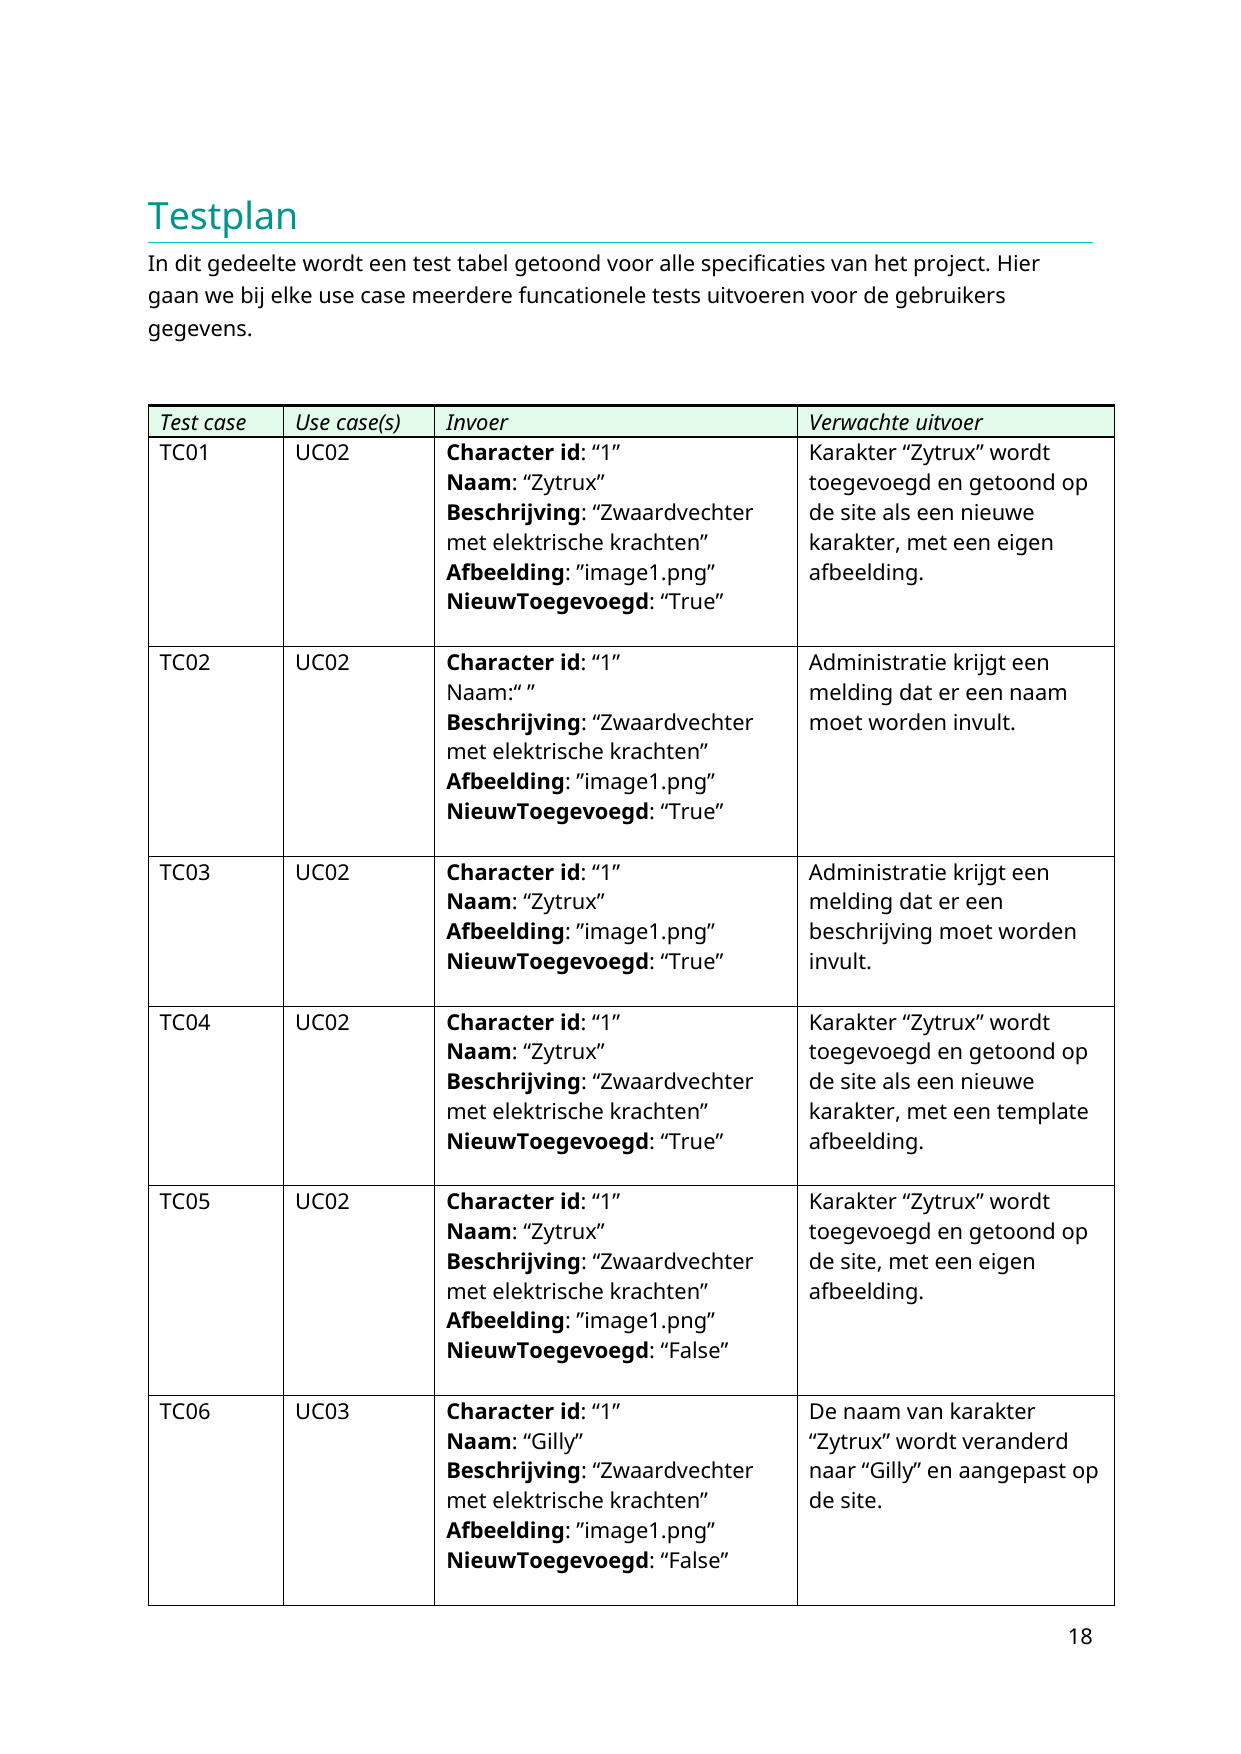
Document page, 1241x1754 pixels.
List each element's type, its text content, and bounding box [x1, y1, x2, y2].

subtitle Testplan [148, 189, 1093, 242]
table_cell UC02 [284, 438, 434, 646]
table_cell Character id: “1” Naam: “Zytrux” Beschrijving: “Zwaardvechter met elektrische krachten” Afbeelding: ”image1.png” NieuwToegevoegd: “False” [435, 1186, 797, 1395]
table_cell Karakter “Zytrux” wordt toegevoegd en getoond op de site als een nieuwe karakter, met een template afbeelding. [798, 1007, 1114, 1185]
table_cell TC05 [149, 1186, 283, 1395]
table_cell TC04 [149, 1007, 283, 1185]
table_cell Character id: “1” Naam:“ ” Beschrijving: “Zwaardvechter met elektrische krachten” Afbeelding: ”image1.png” NieuwToegevoegd: “True” [435, 647, 797, 856]
table_cell UC03 [284, 1396, 434, 1604]
table_cell De naam van karakter “Zytrux” wordt veranderd naar “Gilly” en aangepast op de site. [798, 1396, 1114, 1604]
table_cell Karakter “Zytrux” wordt toegevoegd en getoond op de site als een nieuwe karakter, met een eigen afbeelding. [798, 438, 1114, 646]
table_cell Character id: “1” Naam: “Gilly” Beschrijving: “Zwaardvechter met elektrische krachten” Afbeelding: ”image1.png” NieuwToegevoegd: “False” [435, 1396, 797, 1604]
table_cell Character id: “1” Naam: “Zytrux” Beschrijving: “Zwaardvechter met elektrische krachten” NieuwToegevoegd: “True” [435, 1007, 797, 1185]
table_cell UC02 [284, 857, 434, 1006]
table_header Test case [149, 407, 283, 436]
table_header Invoer [435, 407, 797, 436]
table_cell Administratie krijgt een melding dat er een beschrijving moet worden invult. [798, 857, 1114, 1006]
table_cell UC02 [284, 647, 434, 856]
table_header Verwachte uitvoer [798, 407, 1114, 436]
table_cell Character id: “1” Naam: “Zytrux” Beschrijving: “Zwaardvechter met elektrische krachten” Afbeelding: ”image1.png” NieuwToegevoegd: “True” [435, 438, 797, 646]
table_cell TC06 [149, 1396, 283, 1604]
text In dit gedeelte wordt een test tabel getoond voor alle specificaties van het project. Hier gaan we bij elke use case meerdere funcationele tests uitvoeren voor de gebruikers gegevens. [148, 248, 1093, 343]
table_cell Character id: “1” Naam: “Zytrux” Afbeelding: ”image1.png” NieuwToegevoegd: “True” [435, 857, 797, 1006]
table_cell Karakter “Zytrux” wordt toegevoegd en getoond op de site, met een eigen afbeelding. [798, 1186, 1114, 1395]
table_cell TC03 [149, 857, 283, 1006]
table_cell TC01 [149, 438, 283, 646]
table_cell Administratie krijgt een melding dat er een naam moet worden invult. [798, 647, 1114, 856]
table_cell UC02 [284, 1007, 434, 1185]
table_cell UC02 [284, 1186, 434, 1395]
table_header Use case(s) [284, 407, 434, 436]
table_cell TC02 [149, 647, 283, 856]
